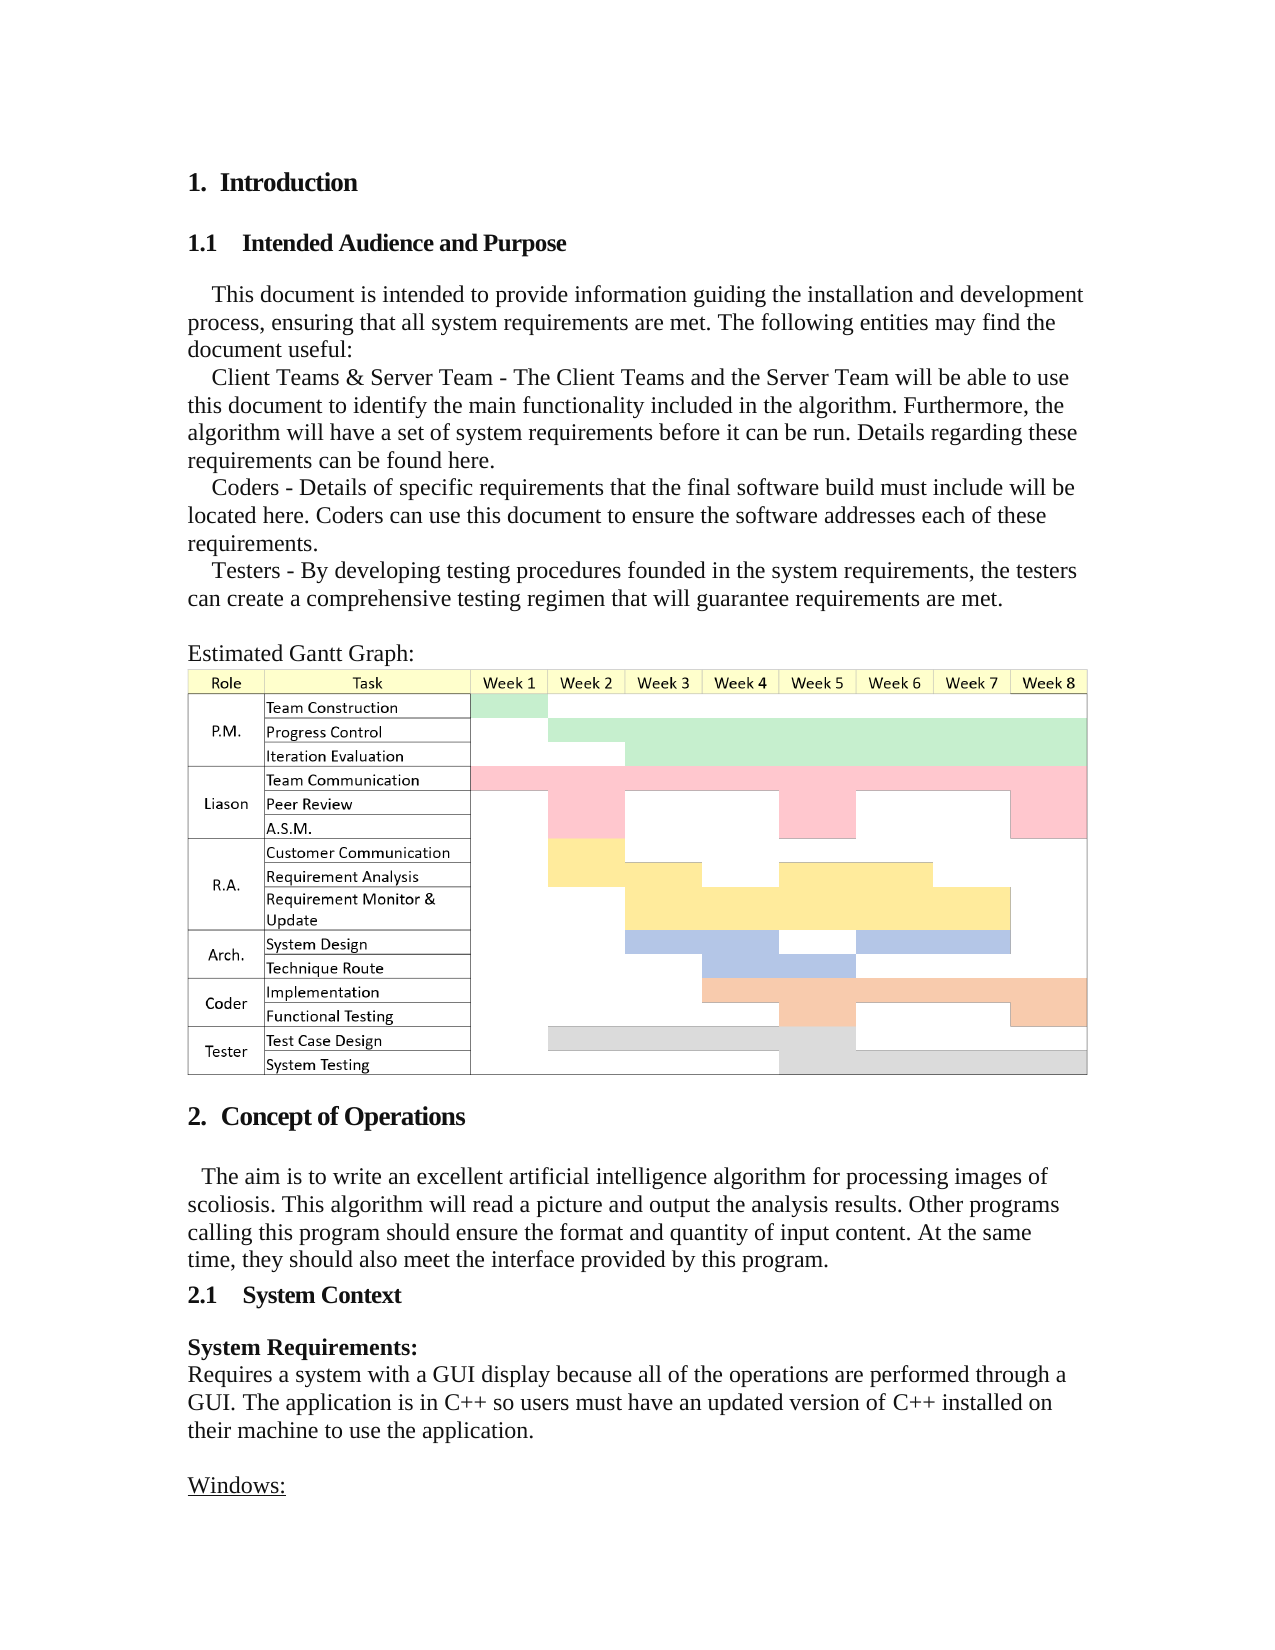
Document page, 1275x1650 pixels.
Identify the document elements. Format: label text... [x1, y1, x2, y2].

text Estimated Gantt Graph: [187, 639, 1087, 666]
subtitle 2.1 System Context [187, 1281, 1087, 1309]
text Testers - By developing testing procedures founded in the system requirements, the testers can create a comprehensive testing regimen that will guarantee requirements are met. [187, 556, 1087, 611]
text Coders - Details of specific requirements that the final software build must include will be located here. Coders can use this document to ensure the software addresses each of these requirements. [187, 473, 1087, 556]
text Requires a system with a GUI display because all of the operations are performed through a GUI. The application is in C++ so users must have an updated version of C++ installed on their machine to use the application. [187, 1360, 1087, 1443]
text System Requirements: [187, 1333, 1087, 1360]
subtitle 1.1 Intended Audience and Purpose [187, 228, 1087, 257]
subtitle 2. Concept of Operations [187, 1100, 1087, 1131]
text Client Teams & Server Team - The Client Teams and the Server Team will be able to use this document to identify the main functionality included in the algorithm. Furthermore, the algorithm will have a set of system requirements before it can be run. Details regarding these requirements can be found here. [187, 363, 1087, 473]
text Windows: [187, 1471, 1087, 1498]
text This document is intended to provide information guiding the installation and development process, ensuring that all system requirements are met. The following entities may find the document useful: [187, 280, 1087, 363]
text The aim is to write an excellent artificial intelligence algorithm for processing images of scoliosis. This algorithm will read a picture and output the analysis results. Other programs calling this program should ensure the format and quantity of input content. At the same time, they should also meet the interface provided by this program. [187, 1162, 1087, 1273]
picture [187, 666, 1088, 1085]
subtitle 1. Introduction [187, 166, 1087, 197]
